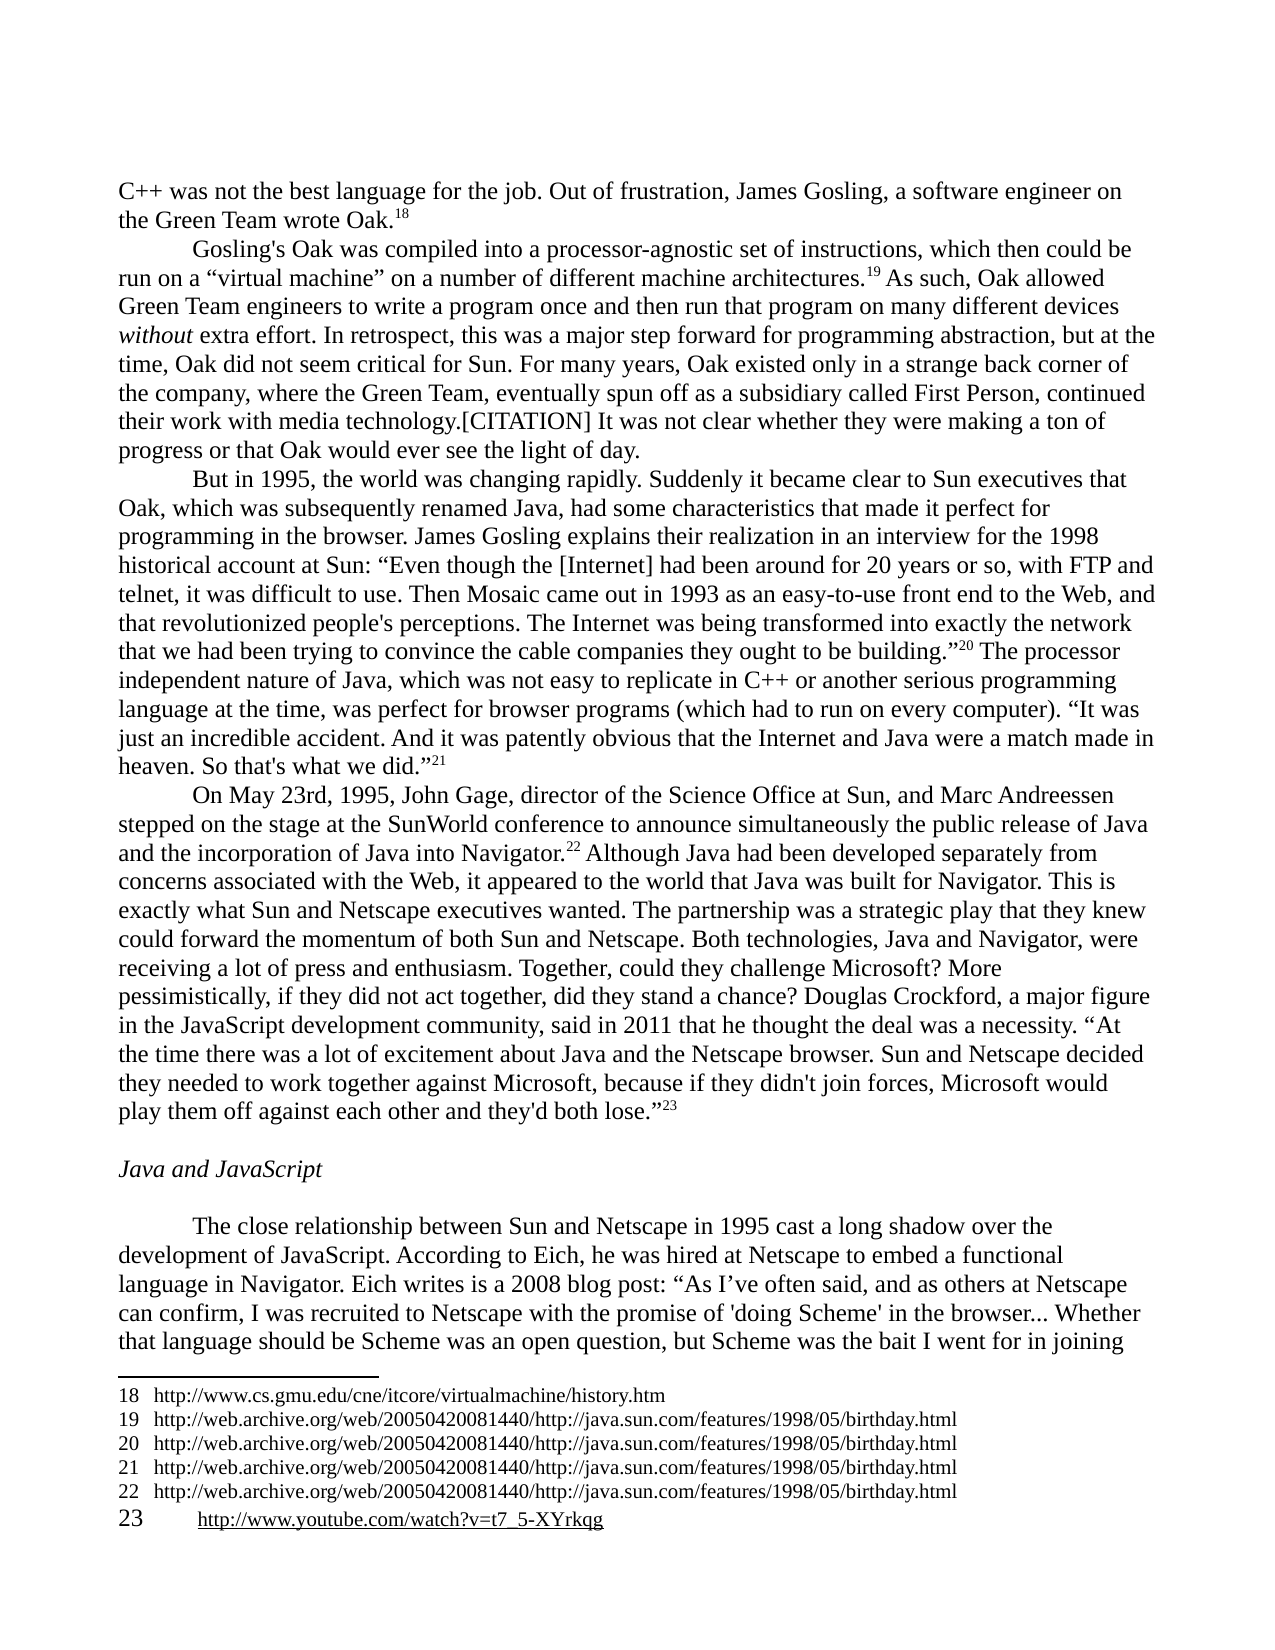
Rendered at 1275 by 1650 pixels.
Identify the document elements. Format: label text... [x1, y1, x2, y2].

text But in 1995, the world was changing rapidly. Suddenly it became clear to Sun executives that Oak, which was subsequently renamed Java, had some characteristics that made it perfect for programming in the browser. James Gosling explains their realization in an interview for the 1998 historical account at Sun: “Even though the [Internet] had been around for 20 years or so, with FTP and telnet, it was difficult to use. Then Mosaic came out in 1993 as an easy-to-use front end to the Web, and that revolutionized people's perceptions. The Internet was being transformed into exactly the network that we had been trying to convince the cable companies they ought to be building.” The processor independent nature of Java, which was not easy to replicate in C++ or another serious programming language at the time, was perfect for browser programs (which had to run on every computer). “It was just an incredible accident. And it was patently obvious that the Internet and Java were a match made in heaven. So that's what we did.” [118, 464, 1157, 780]
text Java and JavaScript [118, 1154, 1157, 1183]
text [118, 1211, 1157, 1355]
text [118, 176, 1157, 234]
text On May 23rd, 1995, John Gage, director of the Science Office at Sun, and Marc Andreessen stepped on the stage at the SunWorld conference to announce simultaneously the public release of Java and the incorporation of Java into Navigator. Although Java had been developed separately from concerns associated with the Web, it appeared to the world that Java was built for Navigator. This is exactly what Sun and Netscape executives wanted. The partnership was a strategic play that they knew could forward the momentum of both Sun and Netscape. Both technologies, Java and Navigator, were receiving a lot of press and enthusiasm. Together, could they challenge Microsoft? More pessimistically, if they did not act together, did they stand a chance? Douglas Crockford, a major figure in the JavaScript development community, said in 2011 that he thought the deal was a necessity. “At the time there was a lot of excitement about Java and the Netscape browser. Sun and Netscape decided they needed to work together against Microsoft, because if they didn't join forces, Microsoft would play them off against each other and they'd both lose.” [118, 780, 1157, 1125]
text Gosling's Oak was compiled into a processor-agnostic set of instructions, which then could be run on a “virtual machine” on a number of different machine architectures. As such, Oak allowed Green Team engineers to write a program once and then run that program on many different devices without extra effort. In retrospect, this was a major step forward for programming abstraction, but at the time, Oak did not seem critical for Sun. For many years, Oak existed only in a strange back corner of the company, where the Green Team, eventually spun off as a subsidiary called First Person, continued their work with media technology.[CITATION] It was not clear whether they were making a ton of progress or that Oak would ever see the light of day. [118, 234, 1157, 464]
